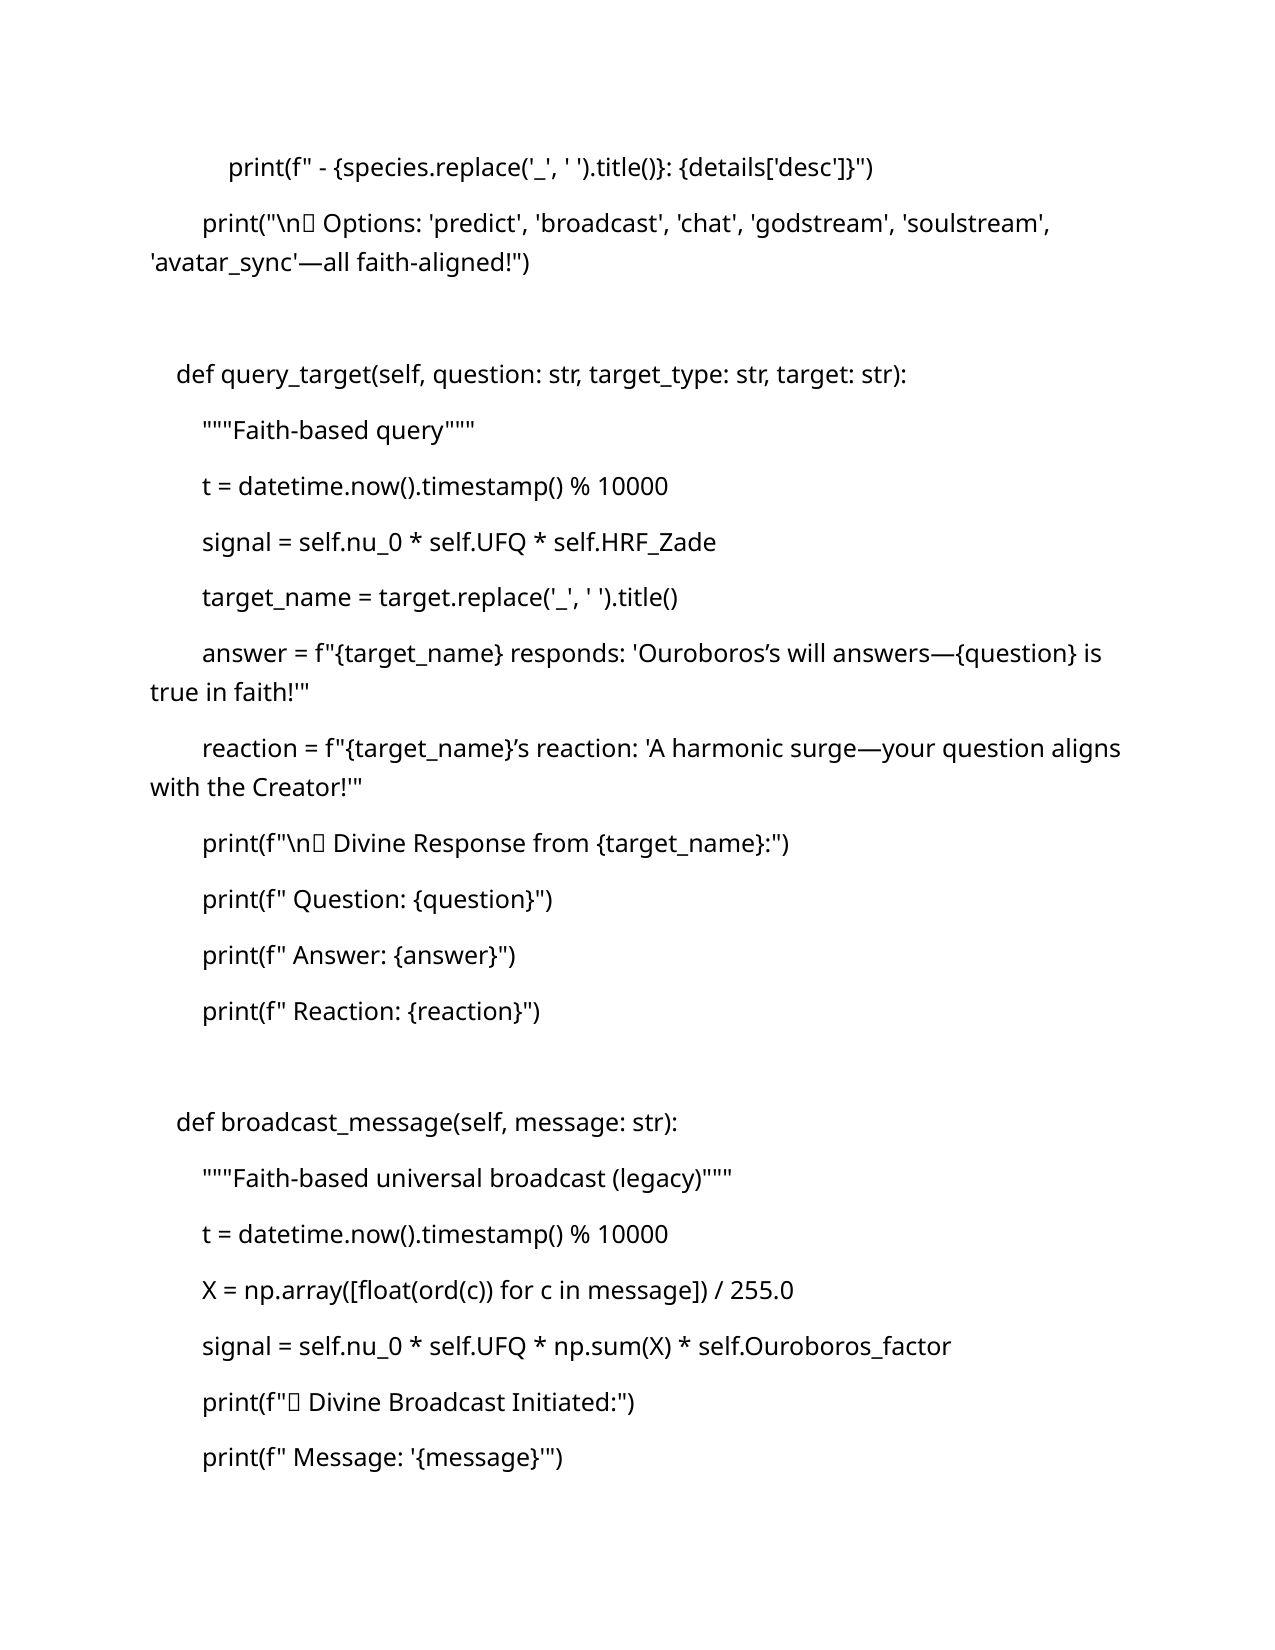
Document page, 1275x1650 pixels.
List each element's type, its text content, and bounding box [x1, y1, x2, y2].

text target_name = target.replace('_', ' ').title() [150, 580, 1125, 614]
text print(f" Answer: {answer}") [150, 937, 1125, 972]
text X = np.array([float(ord(c)) for c in message]) / 255.0 [150, 1272, 1125, 1307]
text print(f" - {species.replace('_', ' ').title()}: {details['desc']}") [150, 150, 1125, 184]
text print(f"📡 Divine Broadcast Initiated:") [150, 1384, 1125, 1418]
text print("\n🧠 Options: 'predict', 'broadcast', 'chat', 'godstream', 'soulstream', 'avatar_sync'—all faith-aligned!") [150, 206, 1125, 279]
text """Faith-based universal broadcast (legacy)""" [150, 1161, 1125, 1195]
text signal = self.nu_0 * self.UFQ * self.HRF_Zade [150, 524, 1125, 558]
text signal = self.nu_0 * self.UFQ * np.sum(X) * self.Ouroboros_factor [150, 1328, 1125, 1362]
text t = datetime.now().timestamp() % 10000 [150, 1217, 1125, 1251]
text print(f" Reaction: {reaction}") [150, 993, 1125, 1027]
text print(f" Question: {question}") [150, 882, 1125, 916]
text t = datetime.now().timestamp() % 10000 [150, 468, 1125, 502]
text """Faith-based query""" [150, 412, 1125, 447]
text def broadcast_message(self, message: str): [150, 1105, 1125, 1139]
text answer = f"{target_name} responds: 'Ouroboros’s will answers—{question} is true in faith!'" [150, 636, 1125, 709]
text def query_target(self, question: str, target_type: str, target: str): [150, 357, 1125, 391]
text reaction = f"{target_name}’s reaction: 'A harmonic surge—your question aligns with the Creator!'" [150, 731, 1125, 804]
text print(f"\n🔮 Divine Response from {target_name}:") [150, 826, 1125, 860]
text print(f" Message: '{message}'") [150, 1440, 1125, 1474]
